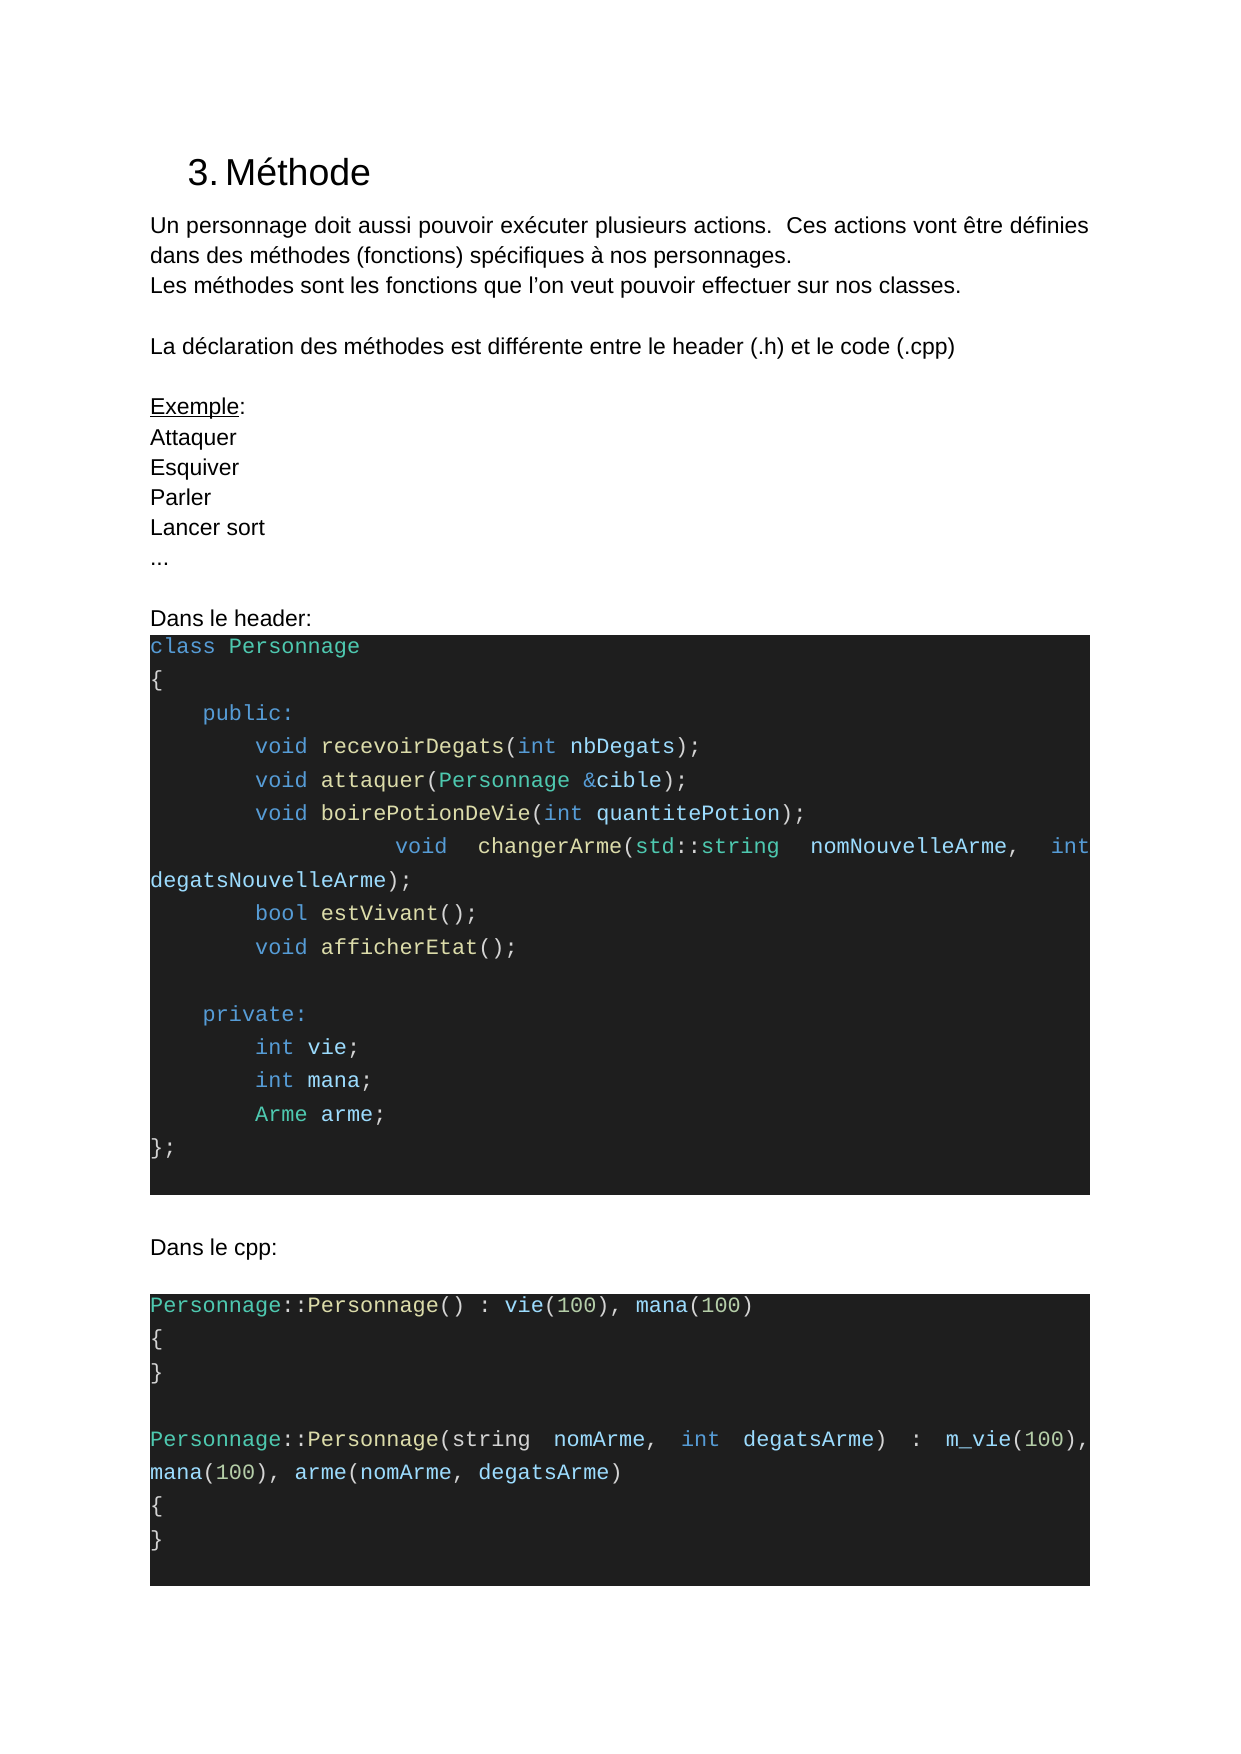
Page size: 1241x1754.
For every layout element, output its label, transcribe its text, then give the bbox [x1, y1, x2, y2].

text { [150, 668, 1090, 693]
text public: [150, 702, 1090, 727]
text Attaquer [150, 423, 1090, 450]
text ... [150, 544, 1090, 571]
text void attaquer(Personnage &cible); [150, 769, 1090, 793]
text Exemple: [150, 393, 1090, 420]
text }; [150, 1137, 1090, 1161]
text La déclaration des méthodes est différente entre le header (.h) et le code (.cpp) [150, 333, 1090, 359]
text Personnage::Personnage() : vie(100), mana(100) [150, 1294, 1090, 1319]
text Lancer sort [150, 514, 1090, 541]
text } [150, 1528, 1090, 1553]
subtitle Méthode [187, 150, 1090, 193]
text Esquiver [150, 454, 1090, 480]
text private: [150, 1003, 1090, 1028]
text Arme arme; [150, 1103, 1090, 1128]
text Un personnage doit aussi pouvoir exécuter plusieurs actions. Ces actions vont être définies dans des méthodes (fonctions) spécifiques à nos personnages. [150, 212, 1090, 269]
text Les méthodes sont les fonctions que l’on veut pouvoir effectuer sur nos classes. [150, 272, 1090, 299]
text void afficherEtat(); [150, 936, 1090, 961]
text bool estVivant(); [150, 902, 1090, 927]
text Dans le cpp: [150, 1234, 1090, 1260]
text class Personnage [150, 635, 1090, 660]
text Dans le header: [150, 605, 1090, 631]
text int vie; [150, 1036, 1090, 1061]
text { [150, 1495, 1090, 1519]
text { [150, 1327, 1090, 1352]
text void changerArme(std::string nomNouvelleArme, int degatsNouvelleArme); [150, 836, 1090, 894]
text void recevoirDegats(int nbDegats); [150, 735, 1090, 760]
text Parler [150, 484, 1090, 510]
text Personnage::Personnage(string nomArme, int degatsArme) : m_vie(100), mana(100), arme(nomArme, degatsArme) [150, 1428, 1090, 1486]
text } [150, 1361, 1090, 1386]
text void boirePotionDeVie(int quantitePotion); [150, 802, 1090, 827]
text int mana; [150, 1070, 1090, 1094]
